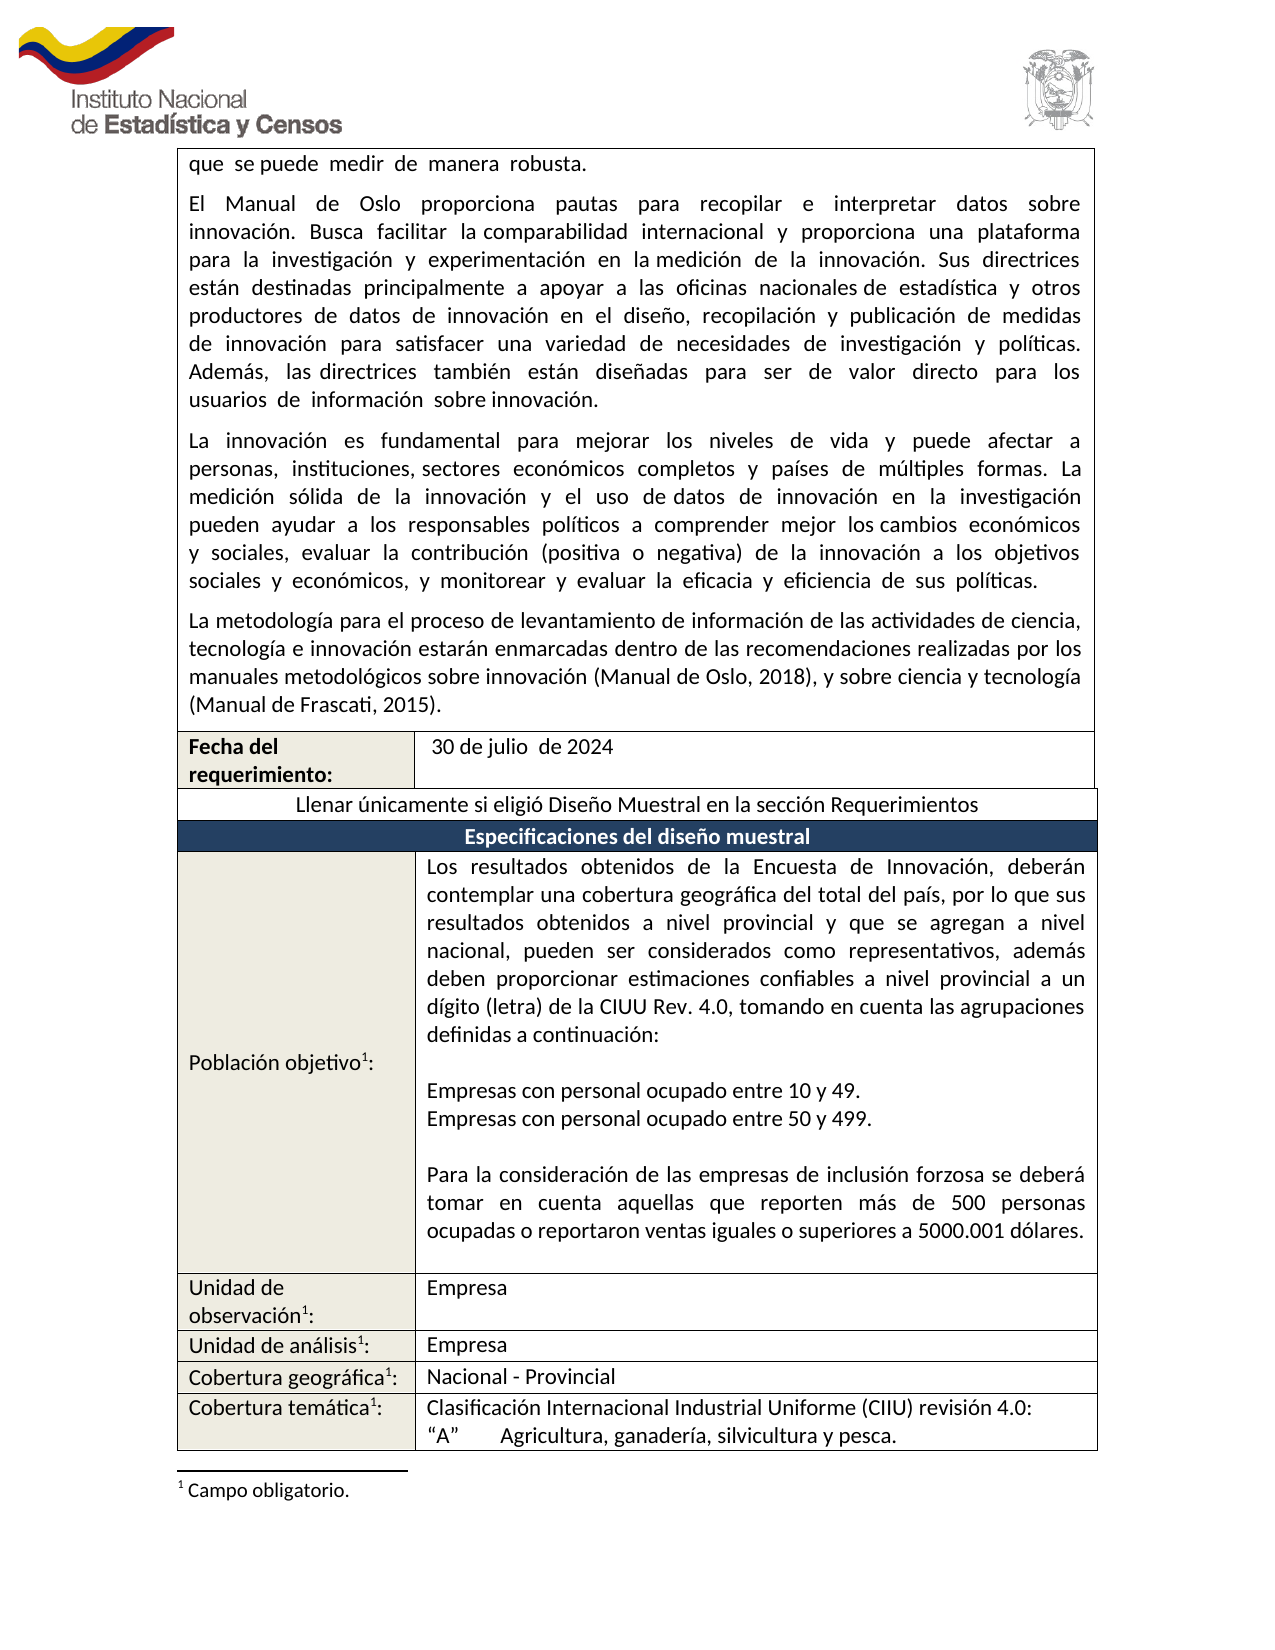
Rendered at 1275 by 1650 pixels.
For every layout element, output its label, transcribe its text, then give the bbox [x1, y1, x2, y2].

table_cell Empresa [416, 1274, 1097, 1329]
table_cell Llenar únicamente si eligió Diseño Muestral en la sección Requerimientos [178, 789, 1097, 819]
table_cell Unidad de observación1: [178, 1274, 415, 1329]
table_cell Especificaciones del diseño muestral [178, 821, 1097, 851]
picture [1016, 49, 1098, 131]
table_cell Nacional - Provincial [416, 1362, 1097, 1392]
table_cell Cobertura geográfica1: [178, 1362, 415, 1392]
table_cell Fecha del requerimiento: [178, 732, 414, 788]
table_cell Los resultados obtenidos de la Encuesta de Innovación, deberán contemplar una cobertura geográfica del total del país, por lo que sus resultados obtenidos a nivel provincial y que se agregan a nivel nacional, pueden ser considerados como representativos, además deben proporcionar estimaciones confiables a nivel provincial a un dígito (letra) de la CIUU Rev. 4.0, tomando en cuenta las agrupaciones definidas a continuación: Empresas con personal ocupado entre 10 y 49. Empresas con personal ocupado entre 50 y 499. Para la consideración de las empresas de inclusión forzosa se deberá tomar en cuenta aquellas que reporten más de 500 personas ocupadas o reportaron ventas iguales o superiores a 5000.001 dólares. [416, 852, 1097, 1272]
table_cell Cobertura temática1: [178, 1394, 415, 1449]
picture [18, 27, 346, 142]
table_cell Unidad de análisis1: [178, 1331, 415, 1361]
table_cell 30 de julio de 2024 [415, 732, 1094, 788]
table_cell Empresa [416, 1331, 1097, 1361]
table_cell Población objetivo: [178, 852, 415, 1272]
